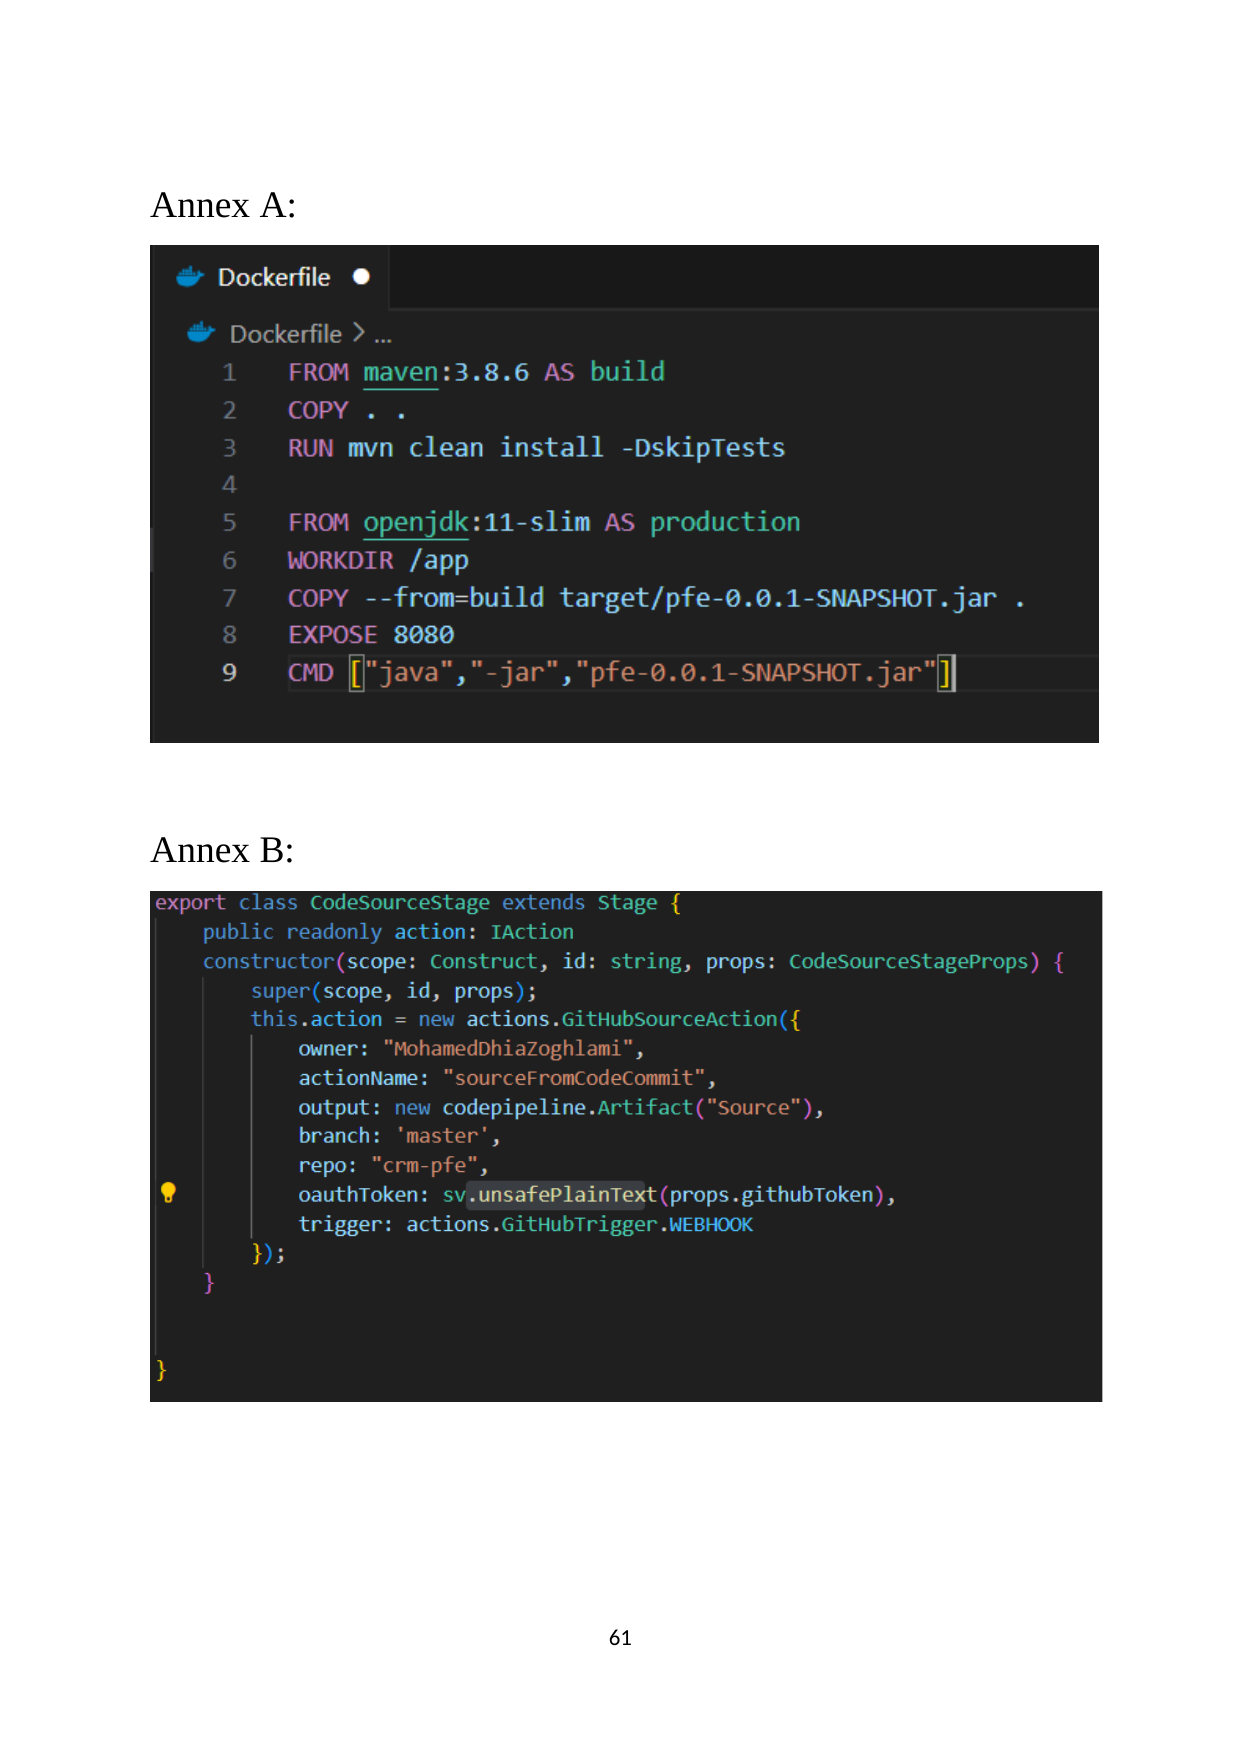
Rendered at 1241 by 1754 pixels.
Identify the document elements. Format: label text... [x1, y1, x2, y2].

text Annex A: [150, 182, 1090, 225]
text Annex B: [150, 828, 1090, 871]
picture [150, 245, 1099, 743]
picture [150, 891, 1103, 1402]
